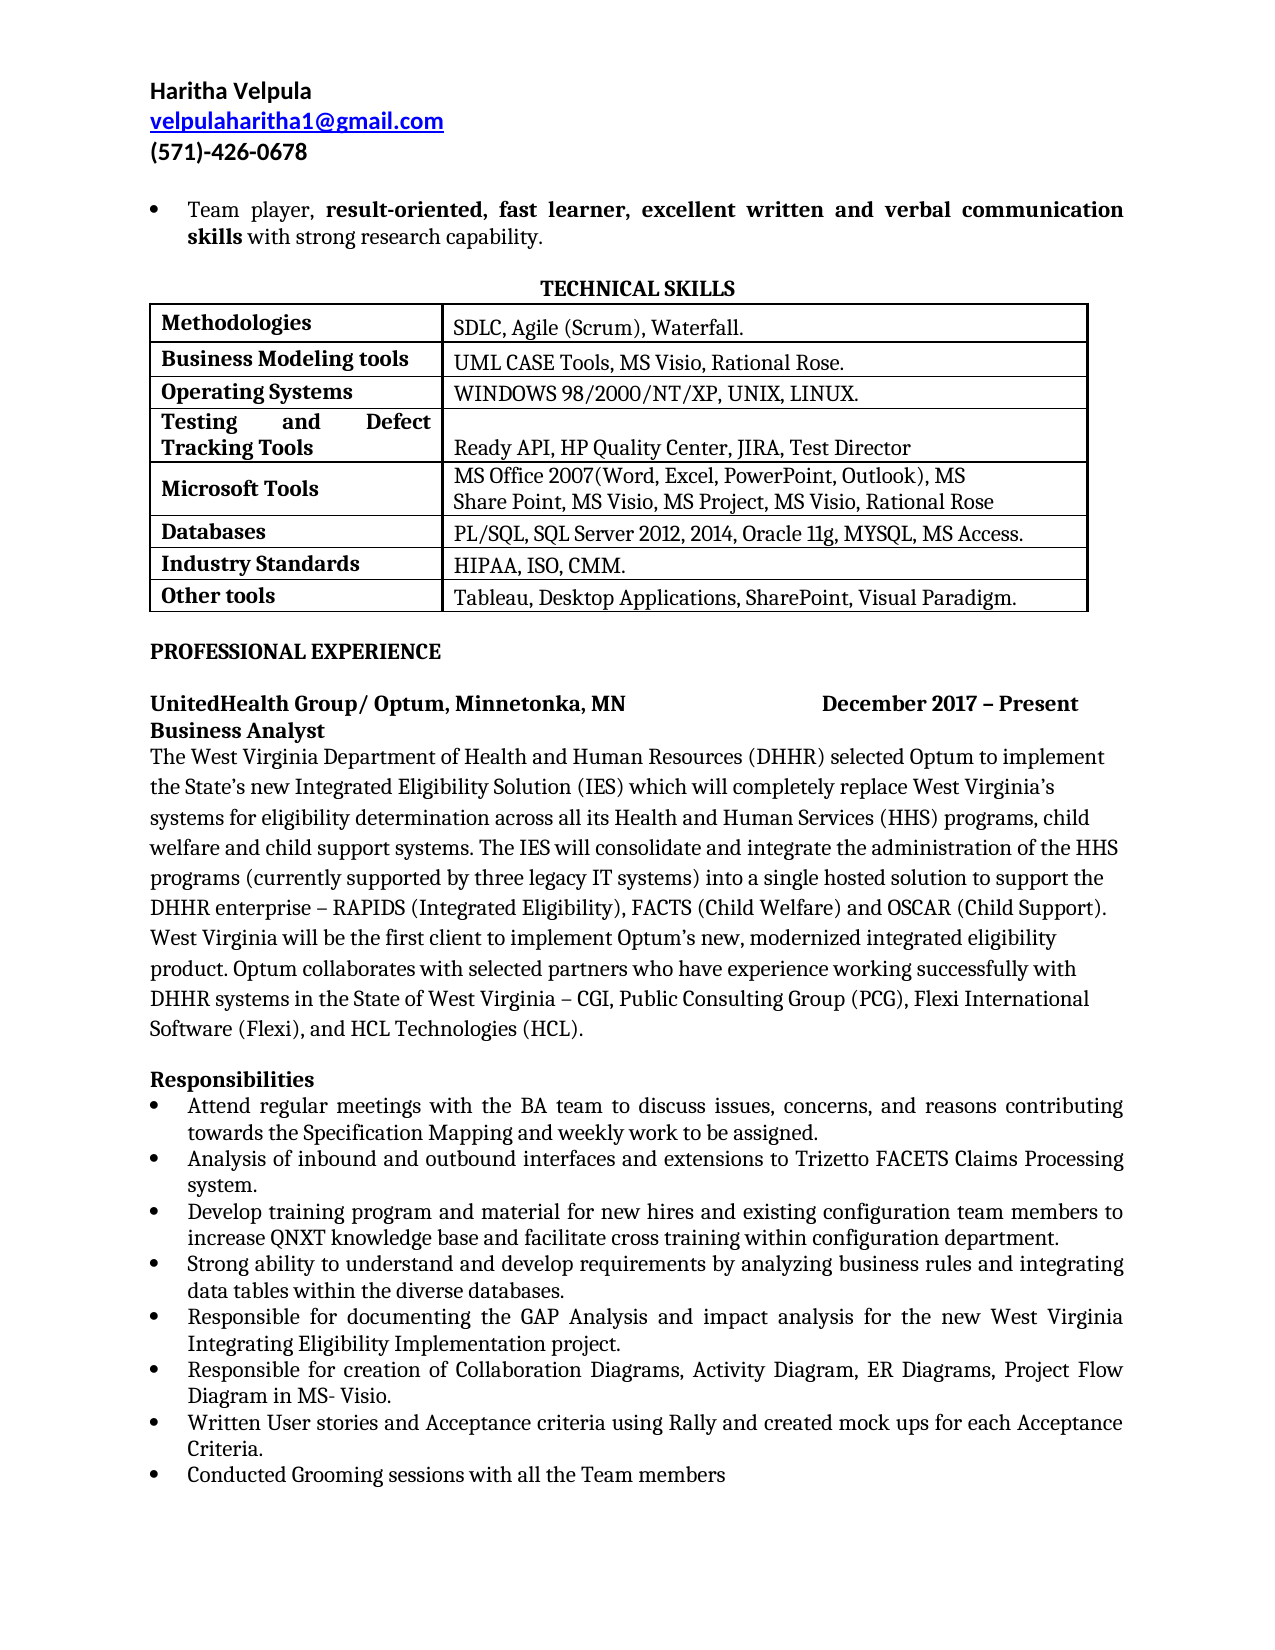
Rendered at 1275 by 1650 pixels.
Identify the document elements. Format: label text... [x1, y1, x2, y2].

list Attend regular meetings with the BA team to discuss issues, concerns, and reasons contributing towards the Specification Mapping and weekly work to be assigned. [150, 1093, 1125, 1146]
text Responsibilities [150, 1067, 1125, 1093]
table_cell Business Modeling tools [151, 343, 441, 376]
table_cell MS Office 2007(Word, Excel, PowerPoint, Outlook), MS Share Point, MS Visio, MS Project, MS Visio, Rational Rose [444, 463, 1086, 515]
list Conducted Grooming sessions with all the Team members [150, 1462, 1125, 1488]
table_cell WINDOWS 98/2000/NT/XP, UNIX, LINUX. [444, 377, 1086, 408]
list Responsible for documenting the GAP Analysis and impact analysis for the new West Virginia Integrating Eligibility Implementation project. [150, 1304, 1125, 1357]
list Develop training program and material for new hires and existing configuration team members to increase QNXT knowledge base and facilitate cross training within configuration department. [150, 1198, 1125, 1251]
table_cell Industry Standards [151, 548, 441, 579]
text PROFESSIONAL EXPERIENCE [150, 638, 1125, 665]
text TECHNICAL SKILLS [150, 276, 1125, 302]
text Business Analyst [150, 717, 1125, 744]
table_cell UML CASE Tools, MS Visio, Rational Rose. [444, 343, 1086, 376]
text UnitedHealth Group/ Optum, Minnetonka, MN December 2017 – Present [150, 691, 1125, 717]
list Analysis of inbound and outbound interfaces and extensions to Trizetto FACETS Claims Processing system. [150, 1146, 1125, 1198]
table_cell Databases [151, 516, 441, 547]
table_cell PL/SQL, SQL Server 2012, 2014, Oracle 11g, MYSQL, MS Access. [444, 516, 1086, 547]
table_header SDLC, Agile (Scrum), Waterfall. [444, 305, 1086, 341]
table_cell Ready API, HP Quality Center, JIRA, Test Director [444, 409, 1086, 461]
list Team player, result-oriented, fast learner, excellent written and verbal communication skills with strong research capability. [150, 197, 1125, 250]
table_cell Microsoft Tools [151, 463, 441, 515]
text The West Virginia Department of Health and Human Resources (DHHR) selected Optum to implement the State’s new Integrated Eligibility Solution (IES) which will completely replace West Virginia’s systems for eligibility determination across all its Health and Human Services (HHS) programs, child welfare and child support systems. The IES will consolidate and integrate the administration of the HHS programs (currently supported by three legacy IT systems) into a single hosted solution to support the DHHR enterprise – RAPIDS (Integrated Eligibility), FACTS (Child Welfare) and OSCAR (Child Support). West Virginia will be the first client to implement Optum’s new, modernized integrated eligibility product. Optum collaborates with selected partners who have experience working successfully with DHHR systems in the State of West Virginia – CGI, Public Consulting Group (PCG), Flexi International Software (Flexi), and HCL Technologies (HCL). [150, 744, 1125, 1042]
table_cell Testing and Defect Tracking Tools [151, 409, 441, 461]
table_cell HIPAA, ISO, CMM. [444, 548, 1086, 579]
list Written User stories and Acceptance criteria using Rally and created mock ups for each Acceptance Criteria. [150, 1409, 1125, 1462]
list Strong ability to understand and develop requirements by analyzing business rules and integrating data tables within the diverse databases. [150, 1251, 1125, 1304]
table_cell Other tools [151, 580, 441, 611]
list Responsible for creation of Collaboration Diagrams, Activity Diagram, ER Diagrams, Project Flow Diagram in MS- Visio. [150, 1357, 1125, 1409]
table_header Methodologies [151, 305, 441, 341]
table_cell Tableau, Desktop Applications, SharePoint, Visual Paradigm. [444, 580, 1086, 611]
table_cell Operating Systems [151, 377, 441, 408]
